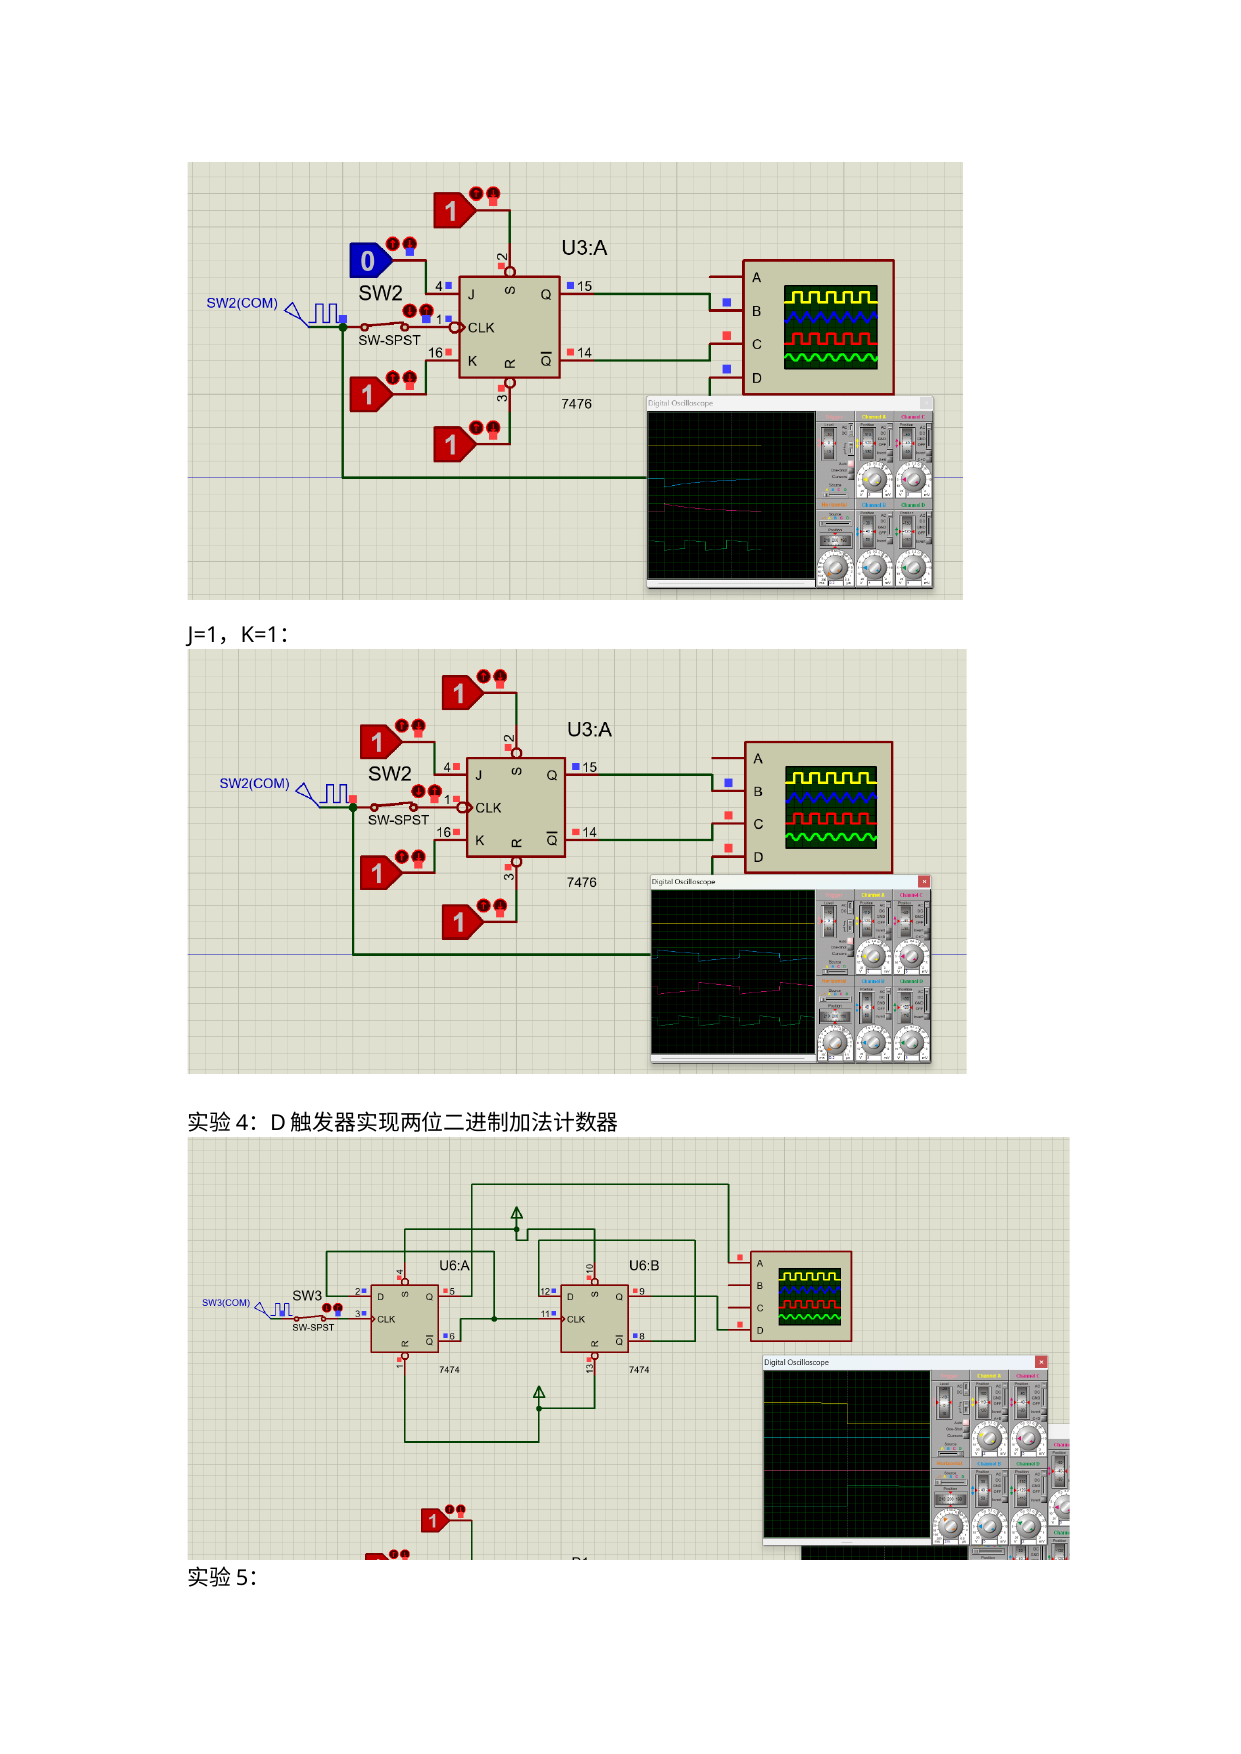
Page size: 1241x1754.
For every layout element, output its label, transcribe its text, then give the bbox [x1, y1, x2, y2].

text 实验4：D触发器实现两位二进制加法计数器 [187, 1104, 1053, 1137]
text J=1，K=1： [187, 617, 1053, 649]
picture [187, 649, 967, 1074]
picture [187, 162, 963, 600]
picture [187, 1137, 1070, 1560]
text 实验5： [187, 1560, 1053, 1592]
